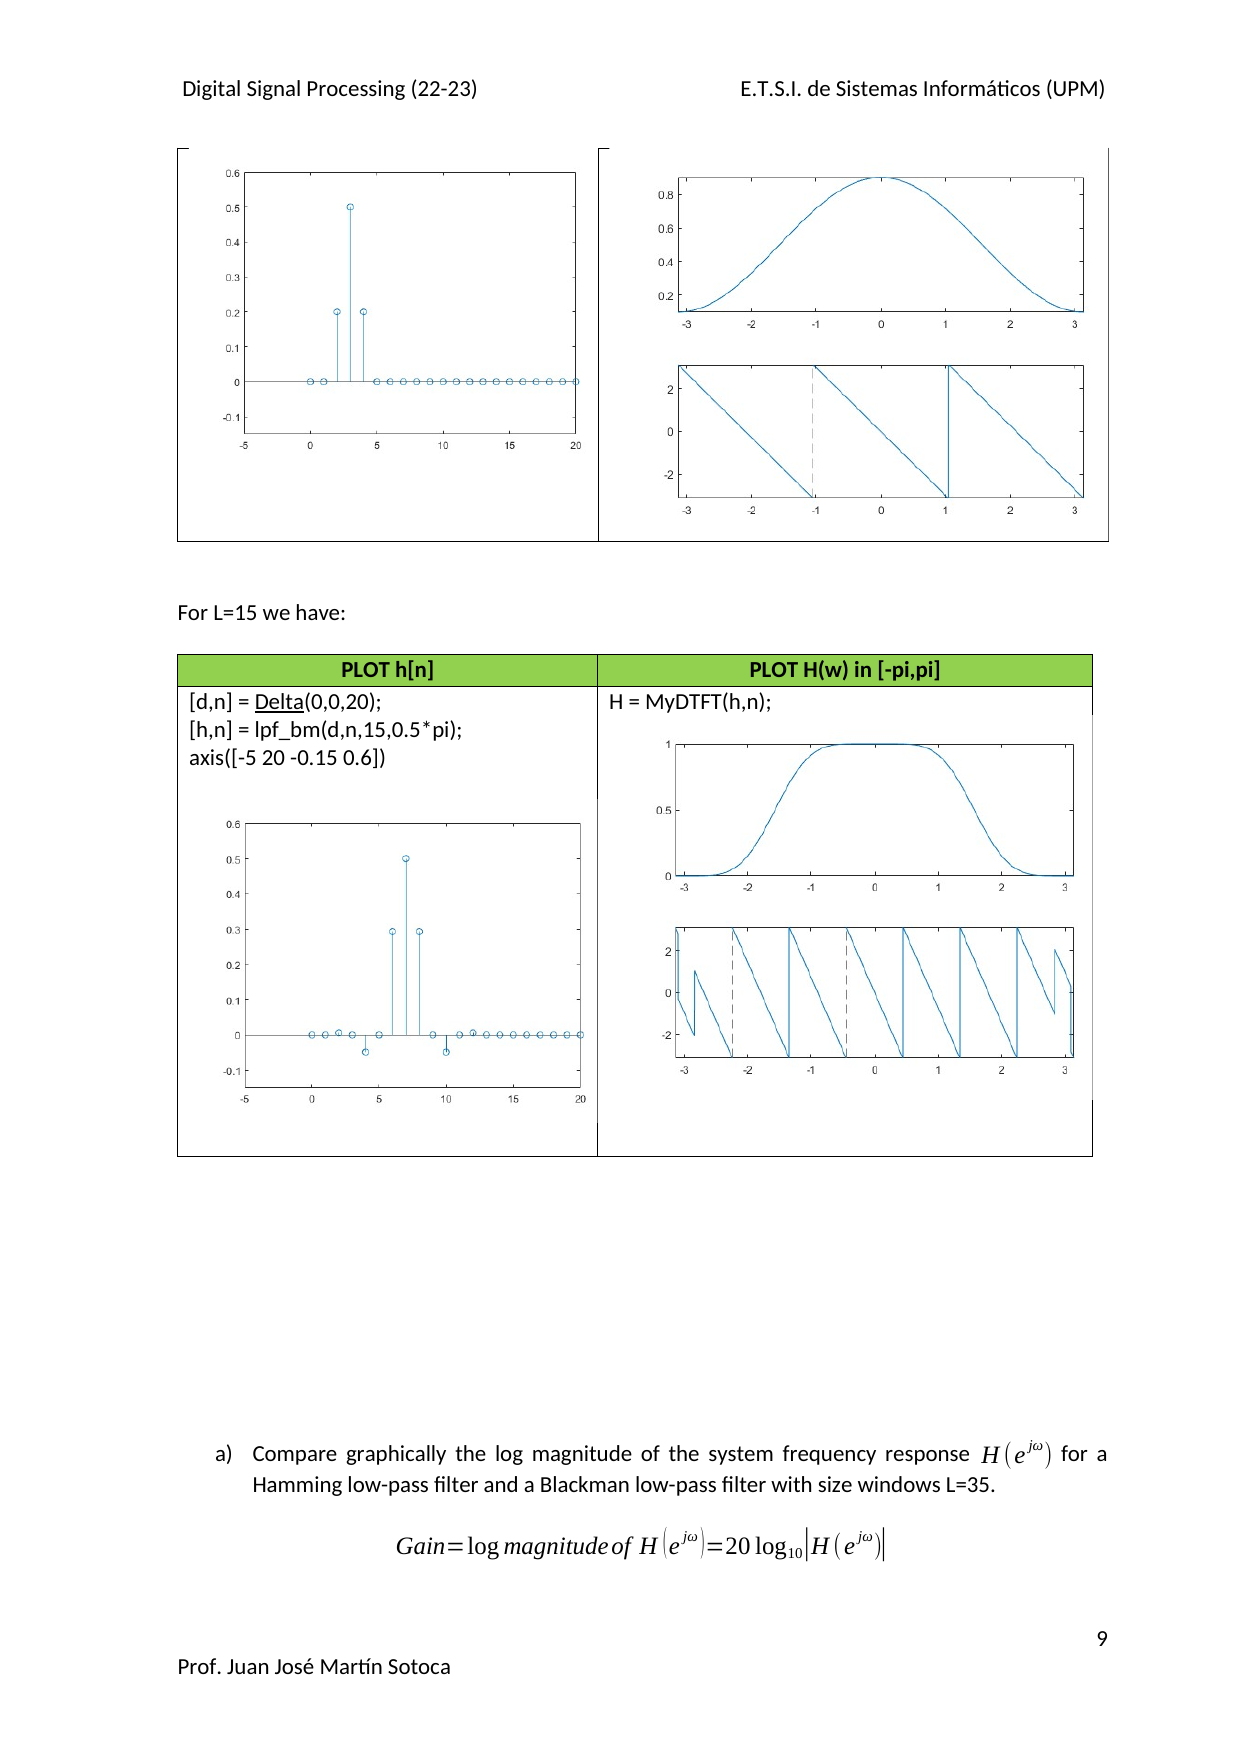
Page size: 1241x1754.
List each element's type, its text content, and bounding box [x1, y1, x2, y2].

text For L=15 we have: [177, 598, 1107, 626]
table_header PLOT H(w) in [-pi,pi] [598, 655, 1092, 686]
picture [608, 715, 1093, 1100]
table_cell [178, 149, 598, 541]
table_header PLOT h[n] [178, 655, 597, 686]
picture [609, 148, 1109, 541]
table_cell H = MyDTFT(h,n); [598, 687, 1092, 1156]
picture [188, 799, 598, 1123]
list Compare graphically the log magnitude of the system frequency response for a Hamming low-pass filter and a Blackman low-pass filter with size windows L=35. [215, 1437, 1107, 1498]
picture [188, 148, 598, 469]
table_cell [d,n] = Delta(0,0,20); [h,n] = lpf_bm(d,n,15,0.5*pi); axis([-5 20 -0.15 0.6]) [178, 687, 597, 1156]
